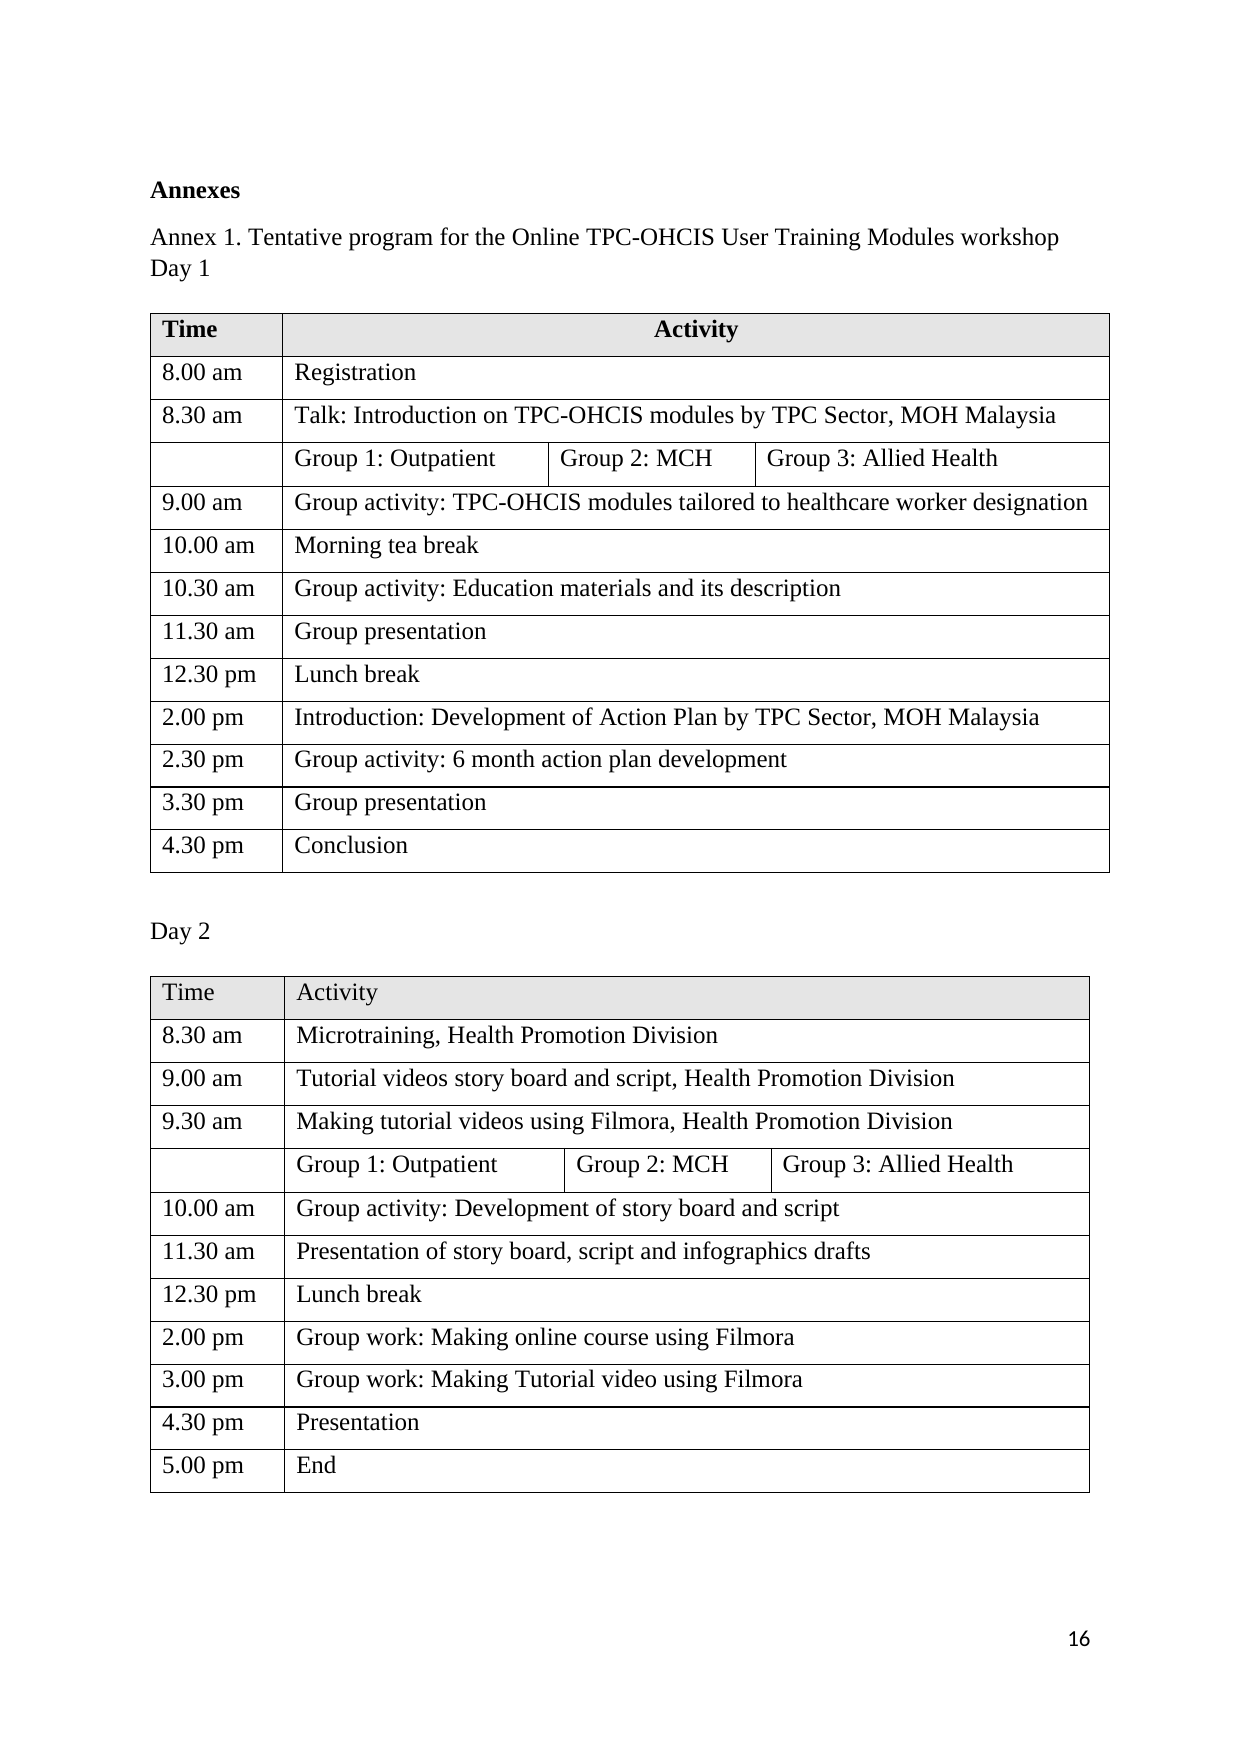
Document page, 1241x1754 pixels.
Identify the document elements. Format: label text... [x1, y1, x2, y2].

table_cell Presentation [285, 1408, 1089, 1449]
table_cell Group 1: Outpatient [283, 443, 548, 486]
table_header Activity [283, 314, 1109, 356]
table_cell 3.00 pm [151, 1365, 284, 1406]
table_cell [151, 1149, 284, 1192]
table_cell 11.30 am [151, 1236, 284, 1278]
table_cell Group 3: Allied Health [756, 443, 1109, 486]
table_cell 10.30 am [151, 573, 282, 615]
table_cell Group activity: 6 month action plan development [283, 745, 1109, 786]
table_cell 12.30 pm [151, 659, 282, 701]
table_cell 4.30 pm [151, 830, 282, 872]
table_cell 9.00 am [151, 1063, 284, 1105]
table_cell Group work: Making Tutorial video using Filmora [285, 1365, 1089, 1406]
table_cell 9.30 am [151, 1106, 284, 1148]
table_cell Group 3: Allied Health [772, 1149, 1089, 1192]
table_cell Tutorial videos story board and script, Health Promotion Division [285, 1063, 1089, 1105]
table_cell End [285, 1450, 1089, 1492]
table_cell 9.00 am [151, 487, 282, 529]
table_cell 8.00 am [151, 357, 282, 399]
text Day 2 [150, 916, 1090, 945]
subtitle Annex 1. Tentative program for the Online TPC-OHCIS User Training Modules workshop [150, 222, 1090, 251]
table_cell 2.00 pm [151, 1322, 284, 1363]
table_cell Group activity: TPC-OHCIS modules tailored to healthcare worker designation [283, 487, 1109, 529]
table_cell Lunch break [283, 659, 1109, 701]
table_cell 4.30 pm [151, 1408, 284, 1449]
table_cell Group 2: MCH [549, 443, 755, 486]
table_cell 10.00 am [151, 530, 282, 572]
table_cell Introduction: Development of Action Plan by TPC Sector, MOH Malaysia [283, 702, 1109, 743]
table_cell Group work: Making online course using Filmora [285, 1322, 1089, 1363]
table_cell Making tutorial videos using Filmora, Health Promotion Division [285, 1106, 1089, 1148]
table_cell 12.30 pm [151, 1279, 284, 1321]
table_cell 11.30 am [151, 616, 282, 658]
table_cell 2.30 pm [151, 745, 282, 786]
table_header Activity [285, 977, 1089, 1019]
table_header Time [151, 314, 282, 356]
table_cell 3.30 pm [151, 788, 282, 829]
table_cell Group 2: MCH [565, 1149, 771, 1192]
text Day 1 [150, 253, 1090, 282]
table_cell Microtraining, Health Promotion Division [285, 1020, 1089, 1062]
table_cell Group presentation [283, 788, 1109, 829]
table_cell 10.00 am [151, 1193, 284, 1235]
table_cell Group activity: Education materials and its description [283, 573, 1109, 615]
table_cell [151, 443, 282, 486]
table_cell Morning tea break [283, 530, 1109, 572]
table_cell Registration [283, 357, 1109, 399]
table_cell 8.30 am [151, 1020, 284, 1062]
table_cell Group 1: Outpatient [285, 1149, 564, 1192]
table_cell Lunch break [285, 1279, 1089, 1321]
table_cell 5.00 pm [151, 1450, 284, 1492]
table_cell 8.30 am [151, 400, 282, 442]
table_cell Conclusion [283, 830, 1109, 872]
table_cell Talk: Introduction on TPC-OHCIS modules by TPC Sector, MOH Malaysia [283, 400, 1109, 442]
table_cell 2.00 pm [151, 702, 282, 743]
table_cell Presentation of story board, script and infographics drafts [285, 1236, 1089, 1278]
table_cell Group activity: Development of story board and script [285, 1193, 1089, 1235]
table_cell Group presentation [283, 616, 1109, 658]
subtitle Annexes [150, 175, 1090, 204]
table_header Time [151, 977, 284, 1019]
